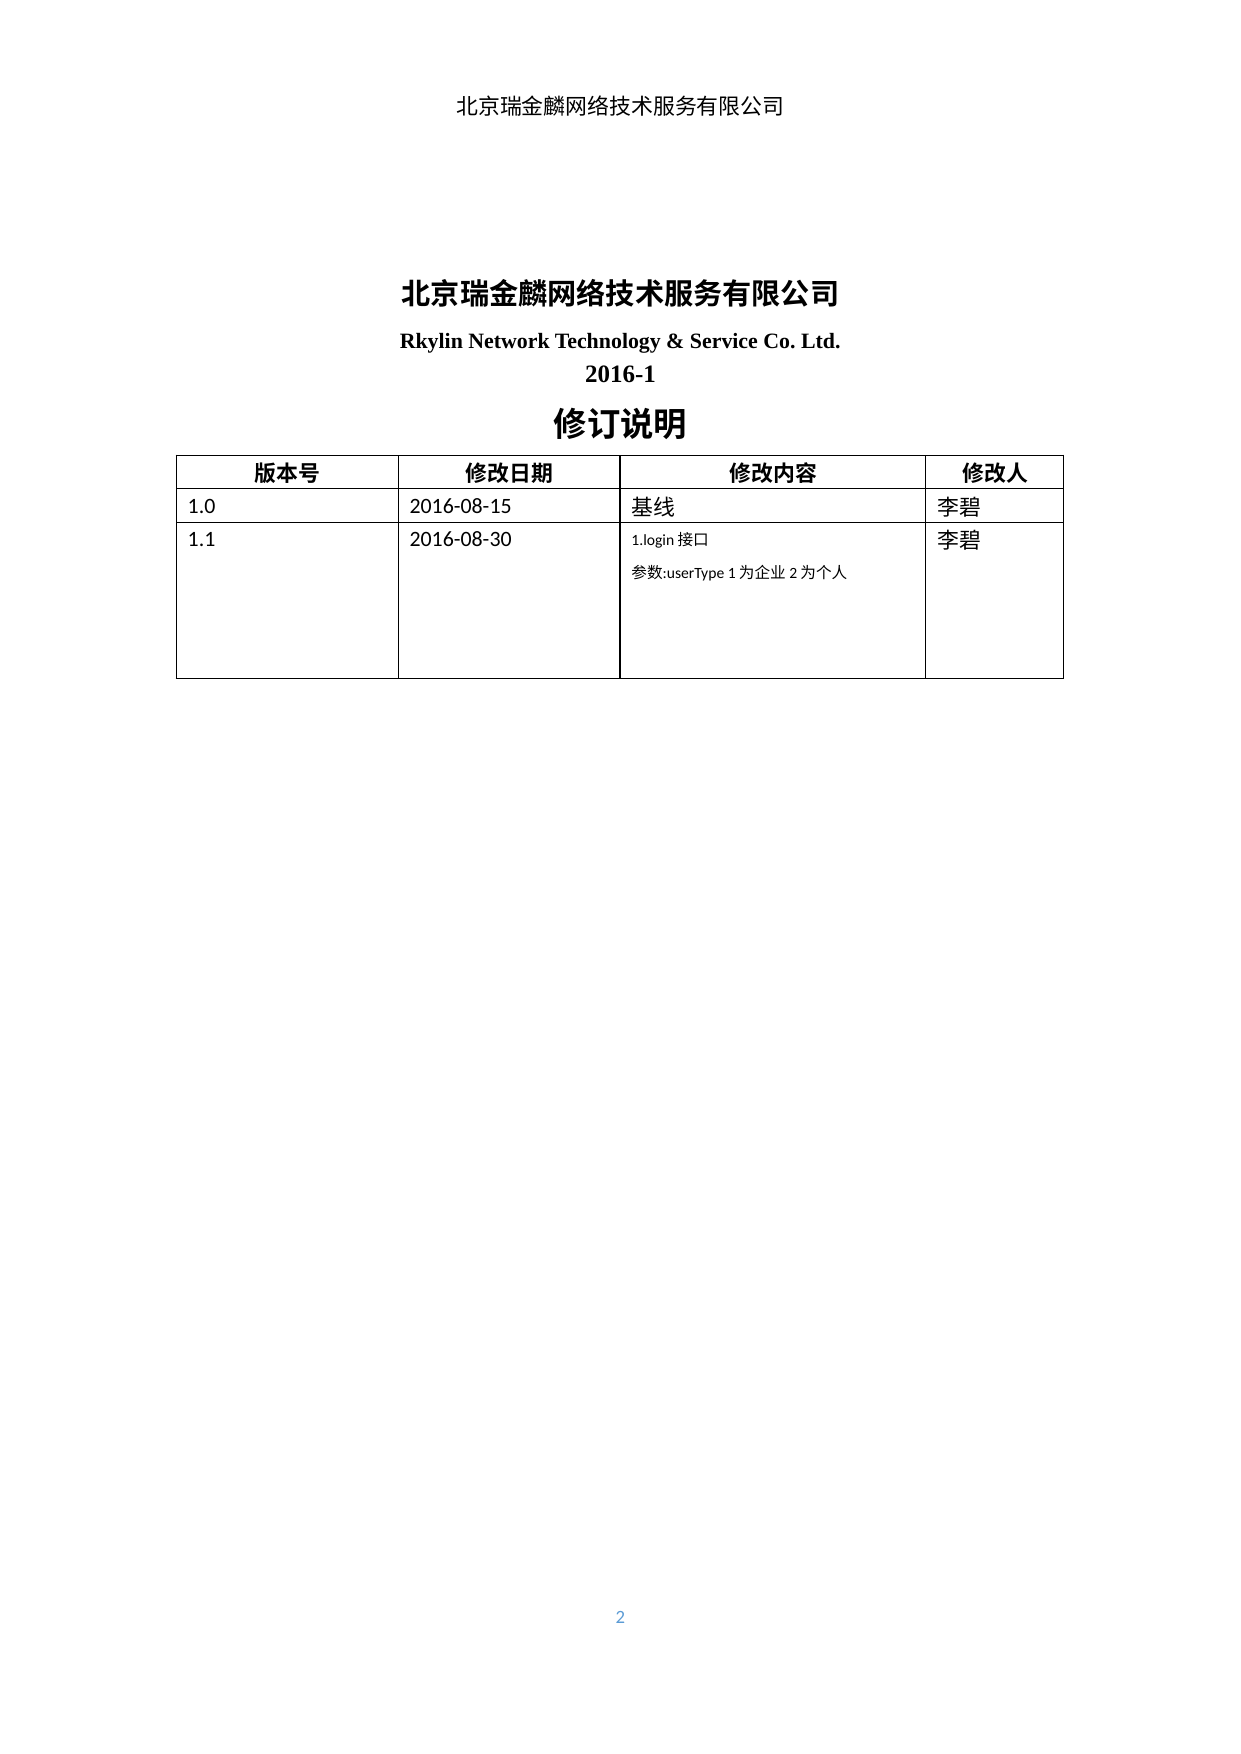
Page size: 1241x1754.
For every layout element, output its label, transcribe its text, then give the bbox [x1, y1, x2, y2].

table_cell 李碧 [926, 523, 1063, 678]
table_cell 1.0 [177, 489, 398, 522]
table_header 修改人 [926, 456, 1063, 488]
text 2016-1 [187, 357, 1053, 389]
text Rkylin Network Technology & Service Co. Ltd. [187, 324, 1053, 357]
table_cell 1.login接口 参数:userType 1为企业 2为个人 [621, 523, 925, 678]
table_cell 2016-08-15 [399, 489, 619, 522]
table_cell 1.1 [177, 523, 398, 678]
table_cell 李碧 [926, 489, 1063, 522]
text 北京瑞金麟网络技术服务有限公司 [187, 259, 1053, 324]
table_header 修改内容 [621, 456, 925, 488]
table_header 版本号 [177, 456, 398, 488]
table_cell 2016-08-30 [399, 523, 619, 678]
table_header 修改日期 [399, 456, 619, 488]
table_cell 基线 [621, 489, 925, 522]
text 修订说明 [187, 389, 1053, 454]
